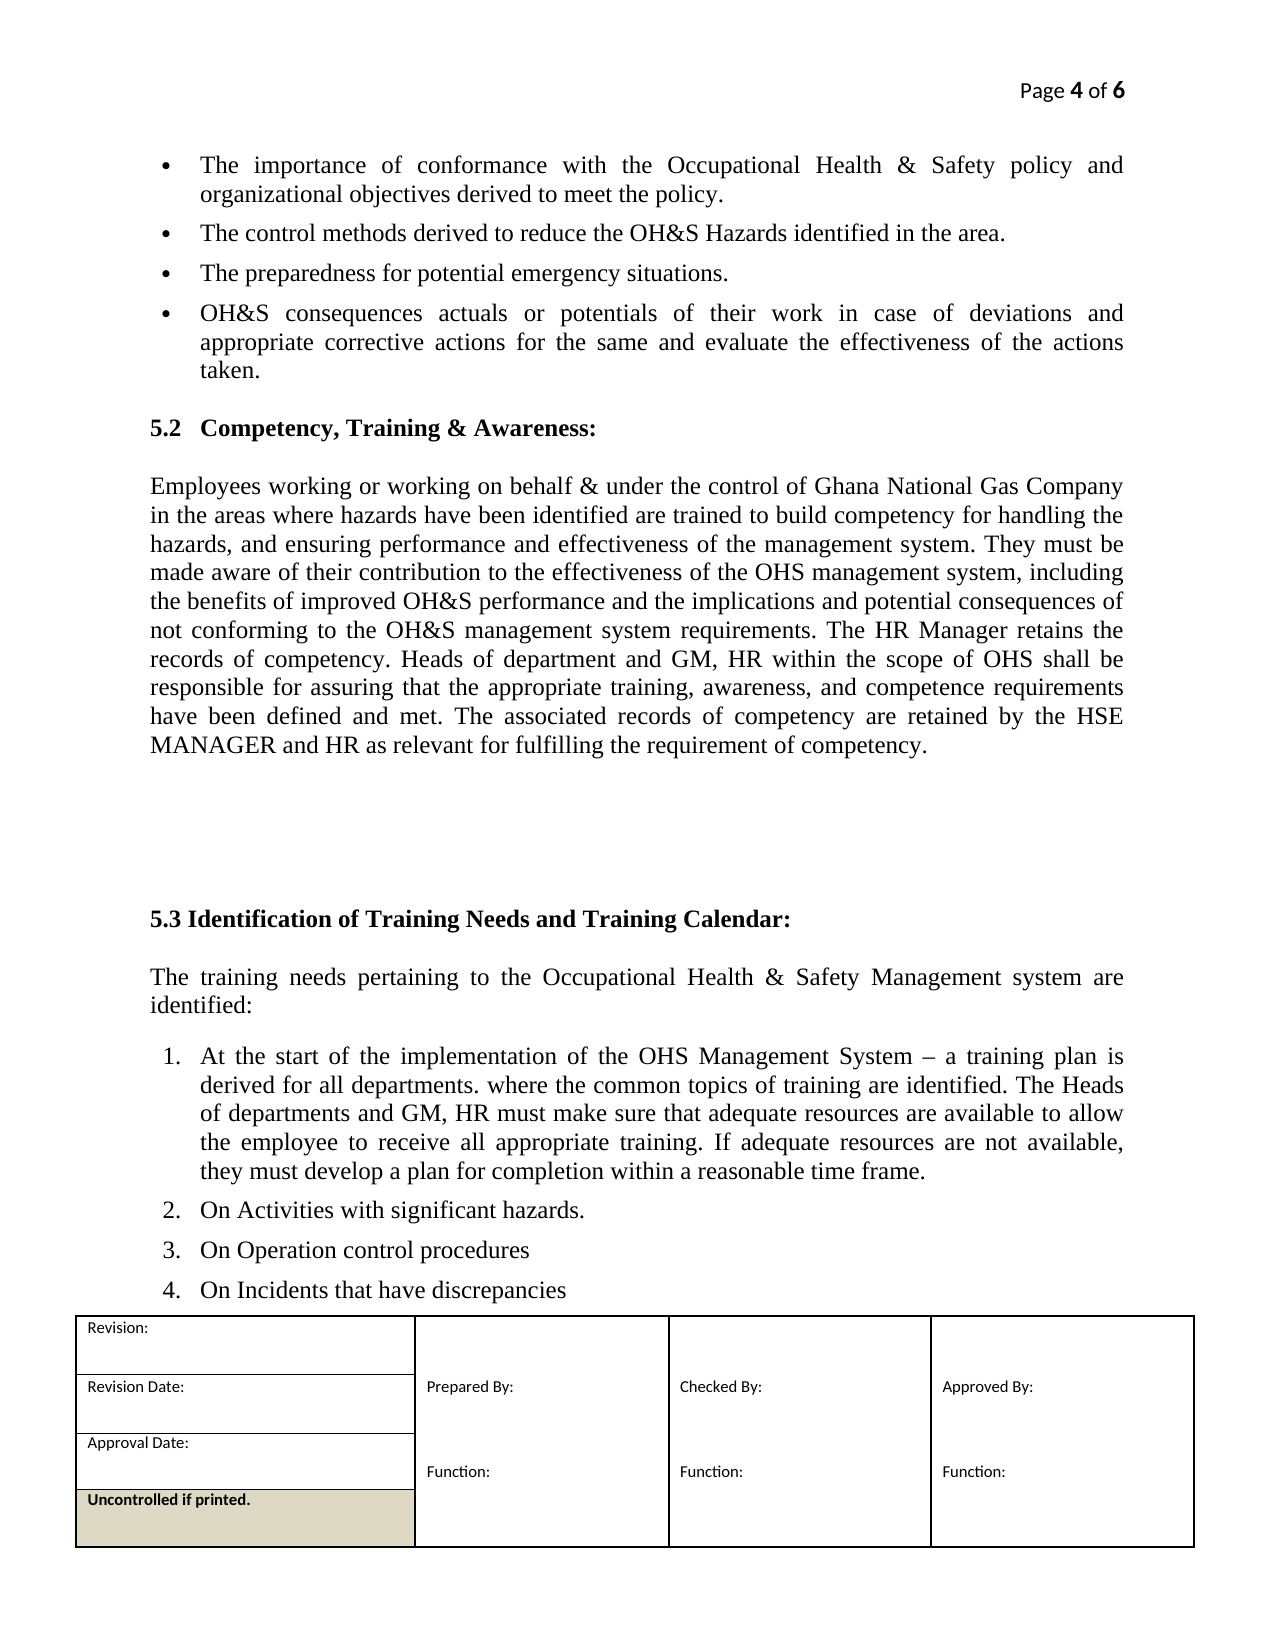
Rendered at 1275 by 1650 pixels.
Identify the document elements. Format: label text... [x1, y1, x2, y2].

list The importance of conformance with the Occupational Health & Safety policy and organizational objectives derived to meet the policy. [162, 150, 1125, 207]
text Employees working or working on behalf & under the control of Ghana National Gas Company in the areas where hazards have been identified are trained to build competency for handling the hazards, and ensuring performance and effectiveness of the management system. They must be made aware of their contribution to the effectiveness of the OHS management system, including the benefits of improved OH&S performance and the implications and potential consequences of not conforming to the OH&S management system requirements. The HR Manager retains the records of competency. Heads of department and GM, HR within the scope of OHS shall be responsible for assuring that the appropriate training, awareness, and competence requirements have been defined and met. The associated records of competency are retained by the HSE MANAGER and HR as relevant for fulfilling the requirement of competency. [150, 471, 1125, 759]
list OH&S consequences actuals or potentials of their work in case of deviations and appropriate corrective actions for the same and evaluate the effectiveness of the actions taken. [162, 298, 1125, 384]
list On Operation control procedures [162, 1235, 1125, 1264]
list The control methods derived to reduce the OH&S Hazards identified in the area. [162, 218, 1125, 247]
list The preparedness for potential emergency situations. [162, 258, 1125, 287]
text The training needs pertaining to the Occupational Health & Safety Management system are identified: [150, 962, 1125, 1019]
list On Incidents that have discrepancies [162, 1275, 1125, 1304]
text 5.3 Identification of Training Needs and Training Calendar: [150, 904, 1125, 932]
text 5.2 Competency, Training & Awareness: [150, 413, 1125, 442]
list On Activities with significant hazards. [162, 1196, 1125, 1224]
list At the start of the implementation of the OHS Management System – a training plan is derived for all departments. where the common topics of training are identified. The Heads of departments and GM, HR must make sure that adequate resources are available to allow the employee to receive all appropriate training. If adequate resources are not available, they must develop a plan for completion within a reasonable time frame. [162, 1041, 1125, 1185]
